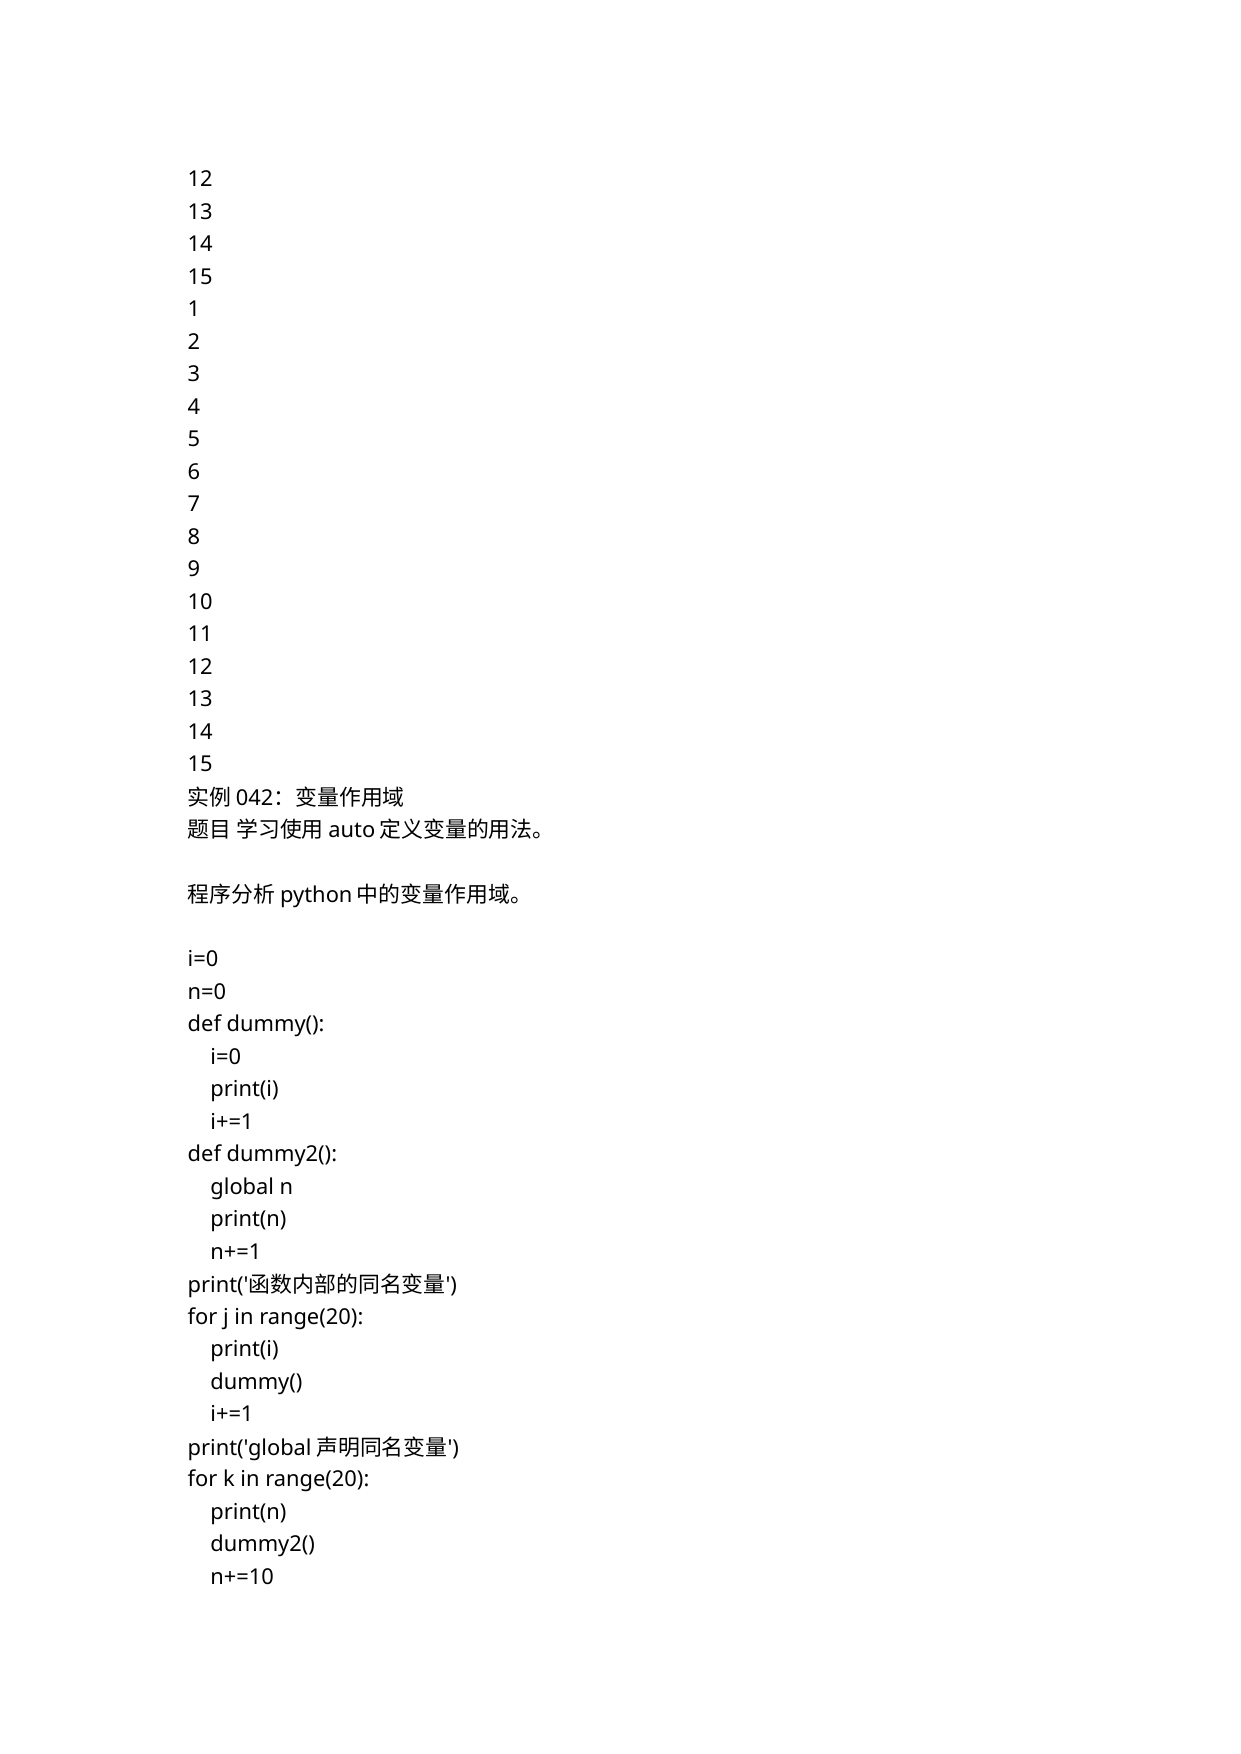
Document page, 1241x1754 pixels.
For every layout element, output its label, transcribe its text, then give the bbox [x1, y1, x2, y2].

text 3 [187, 357, 1053, 389]
text 13 [187, 682, 1053, 714]
text i+=1 [187, 1397, 1053, 1429]
text 15 [187, 259, 1053, 292]
text 14 [187, 714, 1053, 747]
text 4 [187, 389, 1053, 422]
text 11 [187, 617, 1053, 649]
text 9 [187, 552, 1053, 584]
text print(i) [187, 1332, 1053, 1364]
text 10 [187, 584, 1053, 617]
text 12 [187, 162, 1053, 194]
text 题目 学习使用auto定义变量的用法。 [187, 812, 1053, 844]
text 程序分析 python中的变量作用域。 [187, 877, 1053, 909]
text print(n) [187, 1202, 1053, 1234]
text print('global声明同名变量') [187, 1429, 1053, 1462]
text 1 [187, 292, 1053, 324]
text 13 [187, 194, 1053, 227]
text n+=1 [187, 1234, 1053, 1267]
text 8 [187, 519, 1053, 552]
text print(i) [187, 1072, 1053, 1104]
text dummy() [187, 1364, 1053, 1397]
text 5 [187, 422, 1053, 454]
text 14 [187, 227, 1053, 259]
text 7 [187, 487, 1053, 519]
text def dummy2(): [187, 1137, 1053, 1169]
text 实例042：变量作用域 [187, 779, 1053, 812]
text print(n) [187, 1494, 1053, 1527]
text 2 [187, 324, 1053, 357]
text global n [187, 1169, 1053, 1202]
text i=0 [187, 942, 1053, 974]
text n=0 [187, 974, 1053, 1007]
text n+=10 [187, 1559, 1053, 1592]
text print('函数内部的同名变量') [187, 1267, 1053, 1299]
text for k in range(20): [187, 1462, 1053, 1494]
text 12 [187, 649, 1053, 682]
text for j in range(20): [187, 1299, 1053, 1332]
text dummy2() [187, 1527, 1053, 1559]
text 15 [187, 747, 1053, 779]
text i+=1 [187, 1104, 1053, 1137]
text 6 [187, 454, 1053, 487]
text def dummy(): [187, 1007, 1053, 1039]
text i=0 [187, 1039, 1053, 1072]
